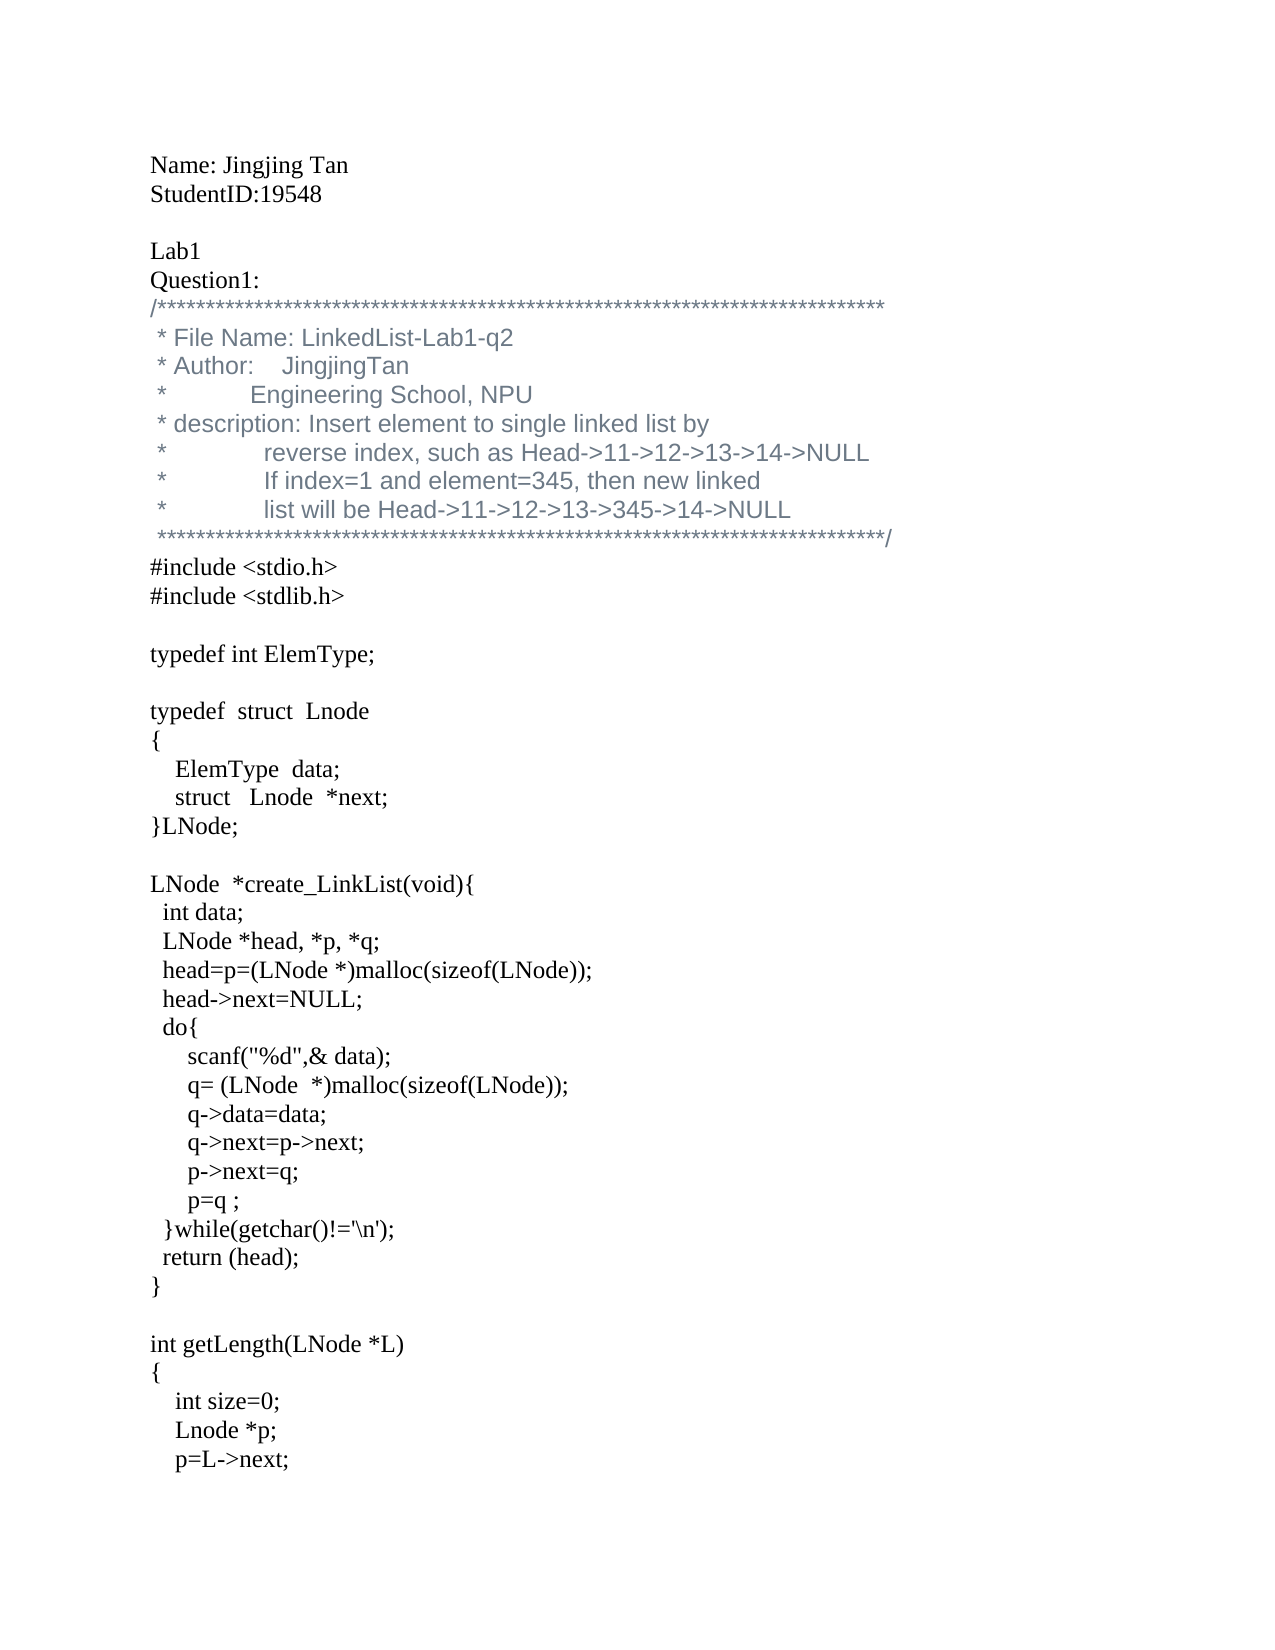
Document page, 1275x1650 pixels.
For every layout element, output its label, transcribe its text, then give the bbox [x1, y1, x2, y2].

text Name: Jingjing Tan [150, 150, 1125, 179]
text struct Lnode *next; [150, 782, 1125, 811]
text StudentID:19548 [150, 179, 1125, 207]
text * reverse index, such as Head->11->12->13->14->NULL [150, 437, 1125, 466]
text p->next=q; [150, 1156, 1125, 1185]
text * File Name: LinkedList-Lab1-q2 [150, 322, 1125, 351]
text head->next=NULL; [150, 984, 1125, 1012]
text #include <stdio.h> [150, 552, 1125, 581]
text * list will be Head->11->12->13->345->14->NULL [150, 495, 1125, 524]
text /*************************************************************************** [150, 294, 1125, 322]
text head=p=(LNode *)malloc(sizeof(LNode)); [150, 955, 1125, 984]
text typedef struct Lnode [150, 696, 1125, 725]
text Lnode *p; [150, 1415, 1125, 1444]
text * If index=1 and element=345, then new linked [150, 466, 1125, 495]
text LNode *create_LinkList(void){ [150, 869, 1125, 897]
text p=q ; [150, 1185, 1125, 1214]
text q->next=p->next; [150, 1127, 1125, 1156]
text ***************************************************************************/ [150, 524, 1125, 552]
text p=L->next; [150, 1444, 1125, 1472]
text typedef int ElemType; [150, 639, 1125, 667]
text #include <stdlib.h> [150, 581, 1125, 610]
text int getLength(LNode *L) [150, 1329, 1125, 1357]
text }LNode; [150, 811, 1125, 840]
text scanf("%d",& data); [150, 1041, 1125, 1070]
text { [150, 1357, 1125, 1386]
text int size=0; [150, 1386, 1125, 1415]
text Lab1 [150, 236, 1125, 265]
text Question1: [150, 265, 1125, 294]
text } [150, 1271, 1125, 1300]
text * Engineering School, NPU [150, 380, 1125, 409]
text q= (LNode *)malloc(sizeof(LNode)); [150, 1070, 1125, 1099]
text * description: Insert element to single linked list by [150, 409, 1125, 437]
text LNode *head, *p, *q; [150, 926, 1125, 955]
text do{ [150, 1012, 1125, 1041]
text * Author: JingjingTan [150, 351, 1125, 380]
text q->data=data; [150, 1099, 1125, 1127]
text }while(getchar()!='\n'); [150, 1214, 1125, 1242]
text { [150, 725, 1125, 754]
text int data; [150, 897, 1125, 926]
text return (head); [150, 1242, 1125, 1271]
text ElemType data; [150, 754, 1125, 782]
